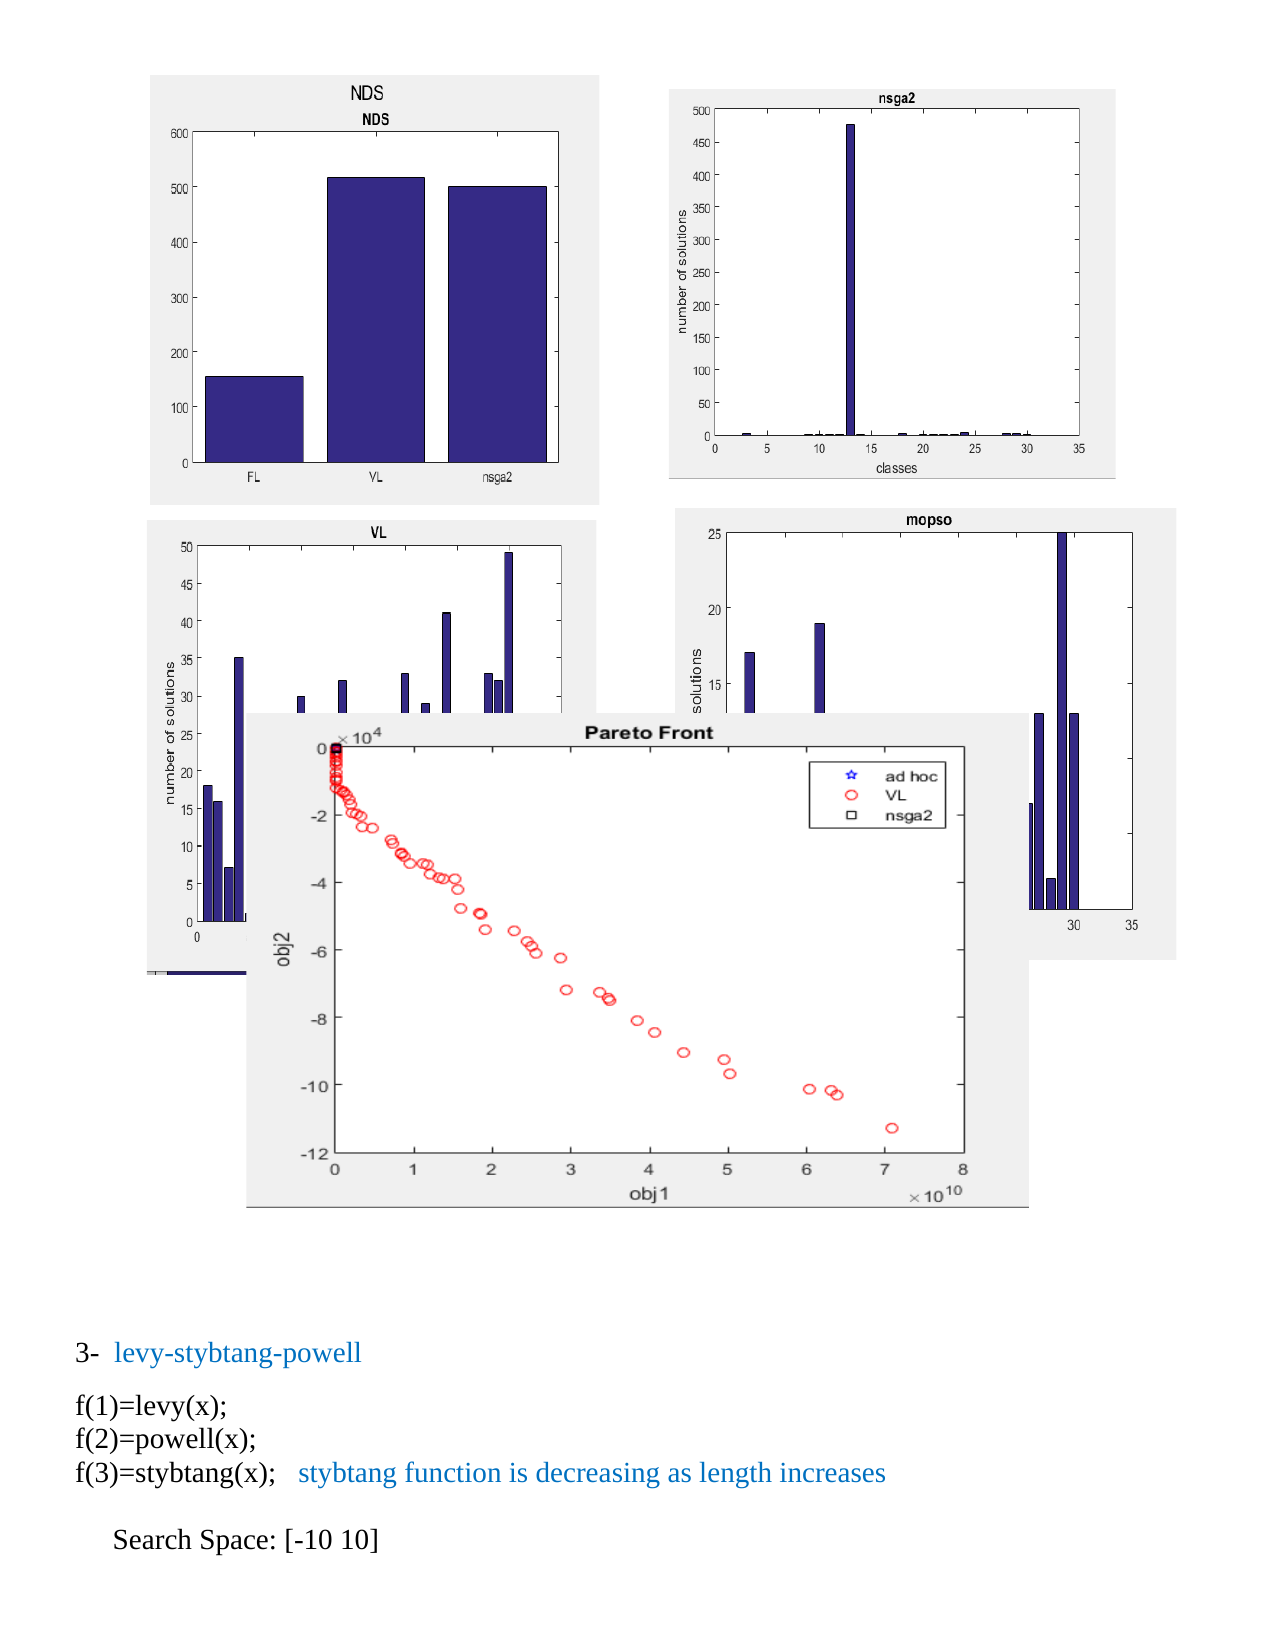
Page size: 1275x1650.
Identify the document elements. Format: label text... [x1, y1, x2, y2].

text 3- levy-stybtang-powell [75, 1335, 1200, 1369]
text f(3)=stybtang(x); stybtang function is decreasing as length increases [75, 1455, 1200, 1489]
picture [668, 89, 1116, 479]
text f(1)=levy(x); [75, 1388, 1200, 1422]
picture [146, 508, 1177, 1208]
text f(2)=powell(x); [75, 1422, 1200, 1455]
picture [150, 75, 600, 505]
text Search Space: [-10 10] [112, 1522, 1200, 1556]
